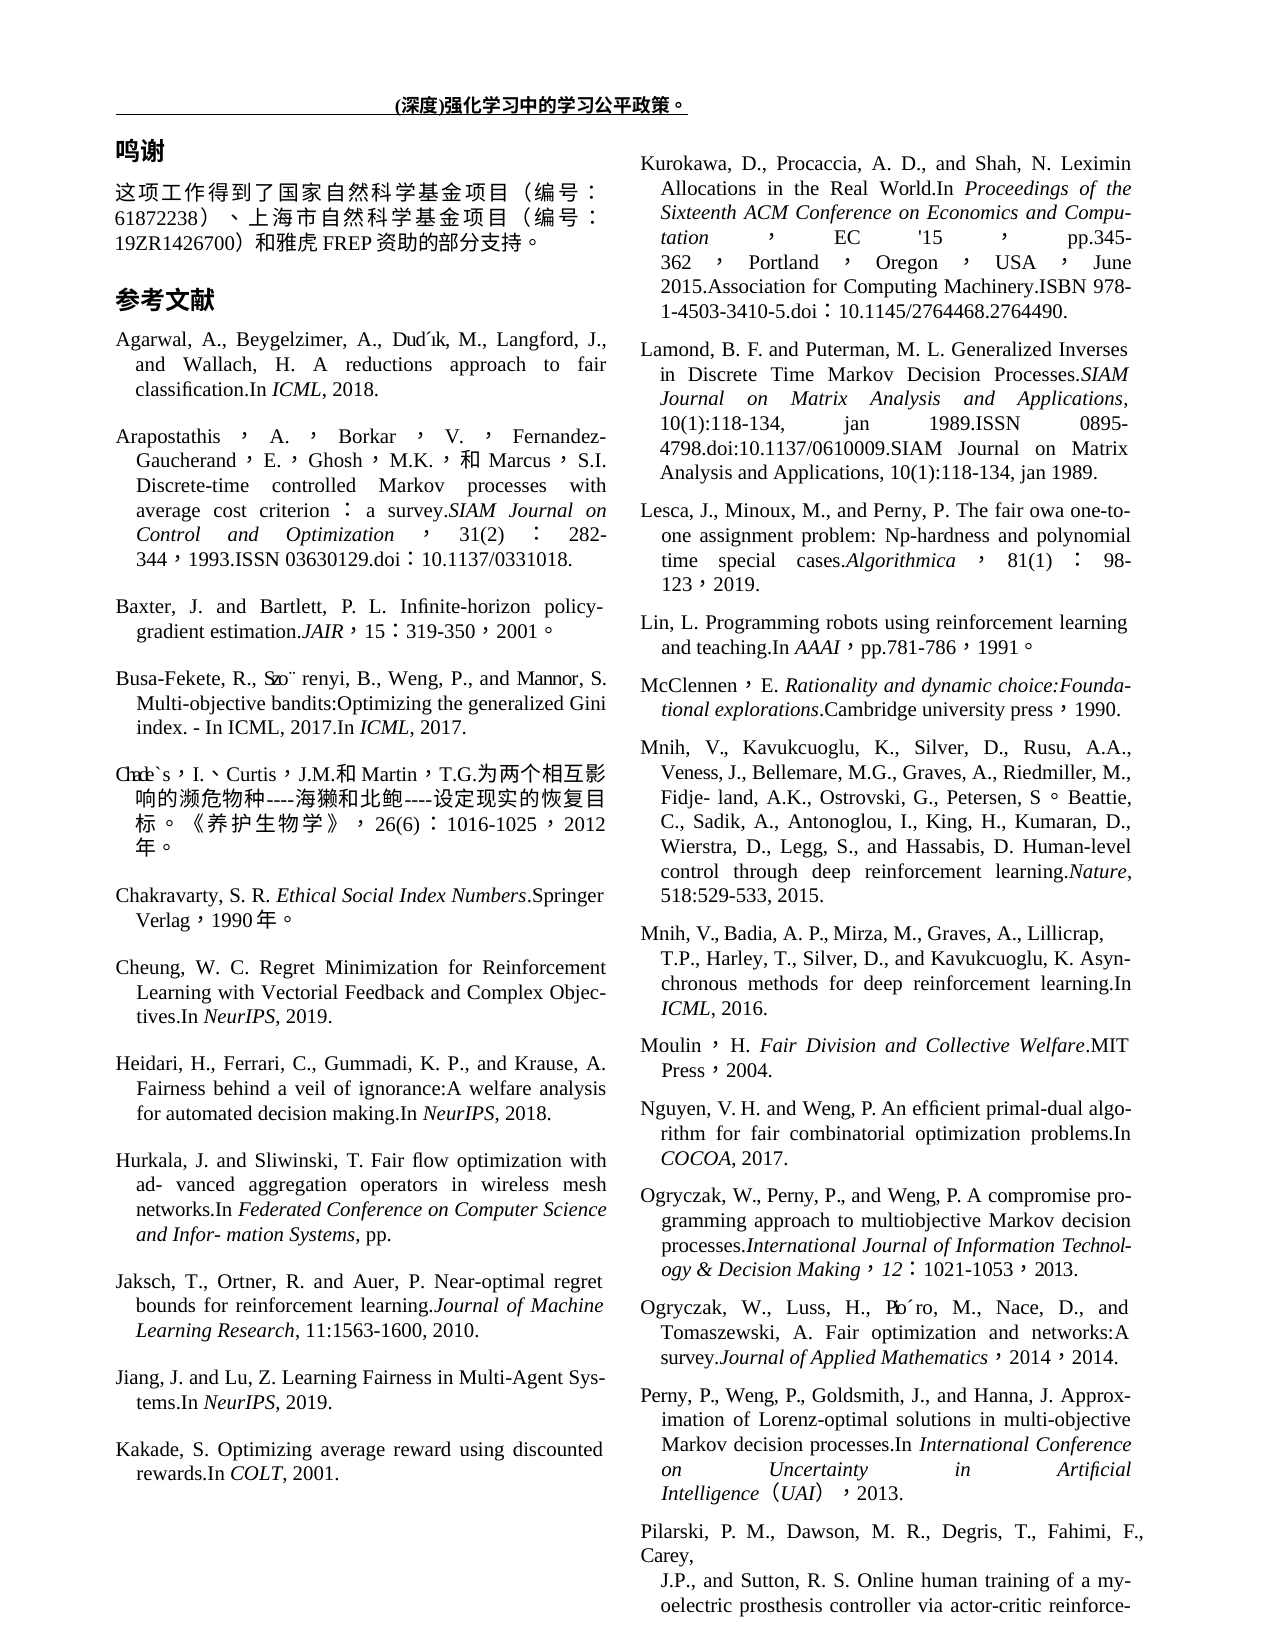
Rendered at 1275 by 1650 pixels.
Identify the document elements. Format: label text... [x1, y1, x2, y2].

text Cheung, W. C. Regret Minimization for Reinforcement Learning with Vectorial Feedback and Complex Objec- tives.In NeurIPS, 2019. [115, 955, 607, 1028]
text Lesca, J., Minoux, M., and Perny, P. The fair owa one-to-one assignment problem: Np-hardness and polynomial time special cases.Algorithmica，81(1)：98-123，2019. [640, 498, 1132, 596]
text Arapostathis，A.，Borkar，V.，Fernandez-Gaucherand，E.，Ghosh，M.K.，和Marcus，S.I. Discrete-time controlled Markov processes with average cost criterion：a survey.SIAM Journal on Control and Optimization，31(2)：282-344，1993.ISSN 03630129.doi：10.1137/0331018. [115, 424, 607, 571]
text Mnih, V., Kavukcuoglu, K., Silver, D., Rusu, A.A., Veness, J., Bellemare, M.G., Graves, A., Riedmiller, M., Fidje- land, A.K., Ostrovski, G., Petersen, S。Beattie, C., Sadik, A., Antonoglou, I., King, H., Kumaran, D., Wierstra, D., Legg, S., and Hassabis, D. Human-level control through deep reinforcement learning.Nature, 518:529-533, 2015. [640, 735, 1132, 907]
text Jiang, J. and Lu, Z. Learning Fairness in Multi-Agent Sys- tems.In NeurIPS, 2019. [115, 1365, 607, 1414]
text McClennen，E. Rationality and dynamic choice:Founda- tional explorations.Cambridge university press，1990. [640, 673, 1132, 721]
text Kurokawa, D., Procaccia, A. D., and Shah, N. Leximin Allocations in the Real World.In Proceedings of the Sixteenth ACM Conference on Economics and Compu- tation，EC '15，pp.345-362，Portland，Oregon，USA，June 2015.Association for Computing Machinery.ISBN 978-1-4503-3410-5.doi：10.1145/2764468.2764490. [640, 151, 1132, 323]
text Chakravarty, S. R. Ethical Social Index Numbers.Springer Verlag，1990年。 [115, 883, 604, 932]
text Lamond, B. F. and Puterman, M. L. Generalized Inverses in Discrete Time Markov Decision Processes.SIAM Journal on Matrix Analysis and Applications, 10(1):118-134, jan 1989.ISSN 0895-4798.doi:10.1137/0610009.SIAM Journal on Matrix Analysis and Applications, 10(1):118-134, jan 1989. [640, 337, 1128, 484]
text Heidari, H., Ferrari, C., Gummadi, K. P., and Krause, A. Fairness behind a veil of ignorance:A welfare analysis for automated decision making.In NeurIPS, 2018. [115, 1051, 607, 1125]
text Nguyen, V. H. and Weng, P. An efﬁcient primal-dual algo- rithm for fair combinatorial optimization problems.In COCOA, 2017. [640, 1096, 1132, 1169]
text Ogryczak, W., Perny, P., and Weng, P. A compromise pro- gramming approach to multiobjective Markov decision processes.International Journal of Information Technol- ogy & Decision Making，12：1021-1053，2013. [640, 1183, 1132, 1281]
text Busa-Fekete, R., Szo¨ renyi, B., Weng, P., and Mannor, S. Multi-objective bandits:Optimizing the generalized Gini index. - In ICML, 2017.In ICML, 2017. [115, 666, 607, 739]
text Perny, P., Weng, P., Goldsmith, J., and Hanna, J. Approx- imation of Lorenz-optimal solutions in multi-objective Markov decision processes.In International Conference on Uncertainty in Artiﬁcial Intelligence（UAI），2013. [640, 1382, 1132, 1505]
text Baxter, J. and Bartlett, P. L. Inﬁnite-horizon policy-gradient estimation.JAIR，15：319-350，2001。 [115, 594, 603, 643]
text Moulin，H. Fair Division and Collective Welfare.MIT Press，2004. [640, 1033, 1129, 1082]
subtitle 鸣谢 [115, 137, 611, 166]
text 这项工作得到了国家自然科学基金项目（编号：61872238）、上海市自然科学基金项目（编号：19ZR1426700）和雅虎FREP资助的部分支持。 [114, 181, 603, 255]
text Lin, L. Programming robots using reinforcement learning and teaching.In AAAI，pp.781-786，1991。 [640, 610, 1128, 659]
text Mnih, V., Badia, A. P., Mirza, M., Graves, A., Lillicrap, [640, 921, 1144, 945]
subtitle 参考文献 [115, 286, 611, 315]
text Pilarski, P. M., Dawson, M. R., Degris, T., Fahimi, F., Carey, [640, 1519, 1144, 1567]
text Chade`s，I.、Curtis，J.M.和Martin，T.G.为两个相互影响的濒危物种----海獭和北鲍----设定现实的恢复目标。《养护生物学》，26(6)：1016-1025，2012年。 [115, 762, 606, 860]
text Kakade, S. Optimizing average reward using discounted rewards.In COLT, 2001. [115, 1437, 603, 1485]
text Agarwal, A., Beygelzimer, A., Dud´ık, M., Langford, J., and Wallach, H. A reductions approach to fair classiﬁcation.In ICML, 2018. [115, 327, 607, 401]
text Hurkala, J. and Sliwinski, T. Fair ﬂow optimization with ad- vanced aggregation operators in wireless mesh networks.In Federated Conference on Computer Science and Infor- mation Systems, pp. [115, 1148, 607, 1246]
text Jaksch, T., Ortner, R. and Auer, P. Near-optimal regret bounds for reinforcement learning.Journal of Machine Learning Research, 11:1563-1600, 2010. [115, 1269, 603, 1342]
text Ogryczak, W., Luss, H., Pio´ro, M., Nace, D., and Tomaszewski, A. Fair optimization and networks:A survey.Journal of Applied Mathematics，2014，2014. [640, 1295, 1129, 1369]
text T.P., Harley, T., Silver, D., and Kavukcuoglu, K. Asyn- chronous methods for deep reinforcement learning.In ICML, 2016. [660, 946, 1132, 1019]
